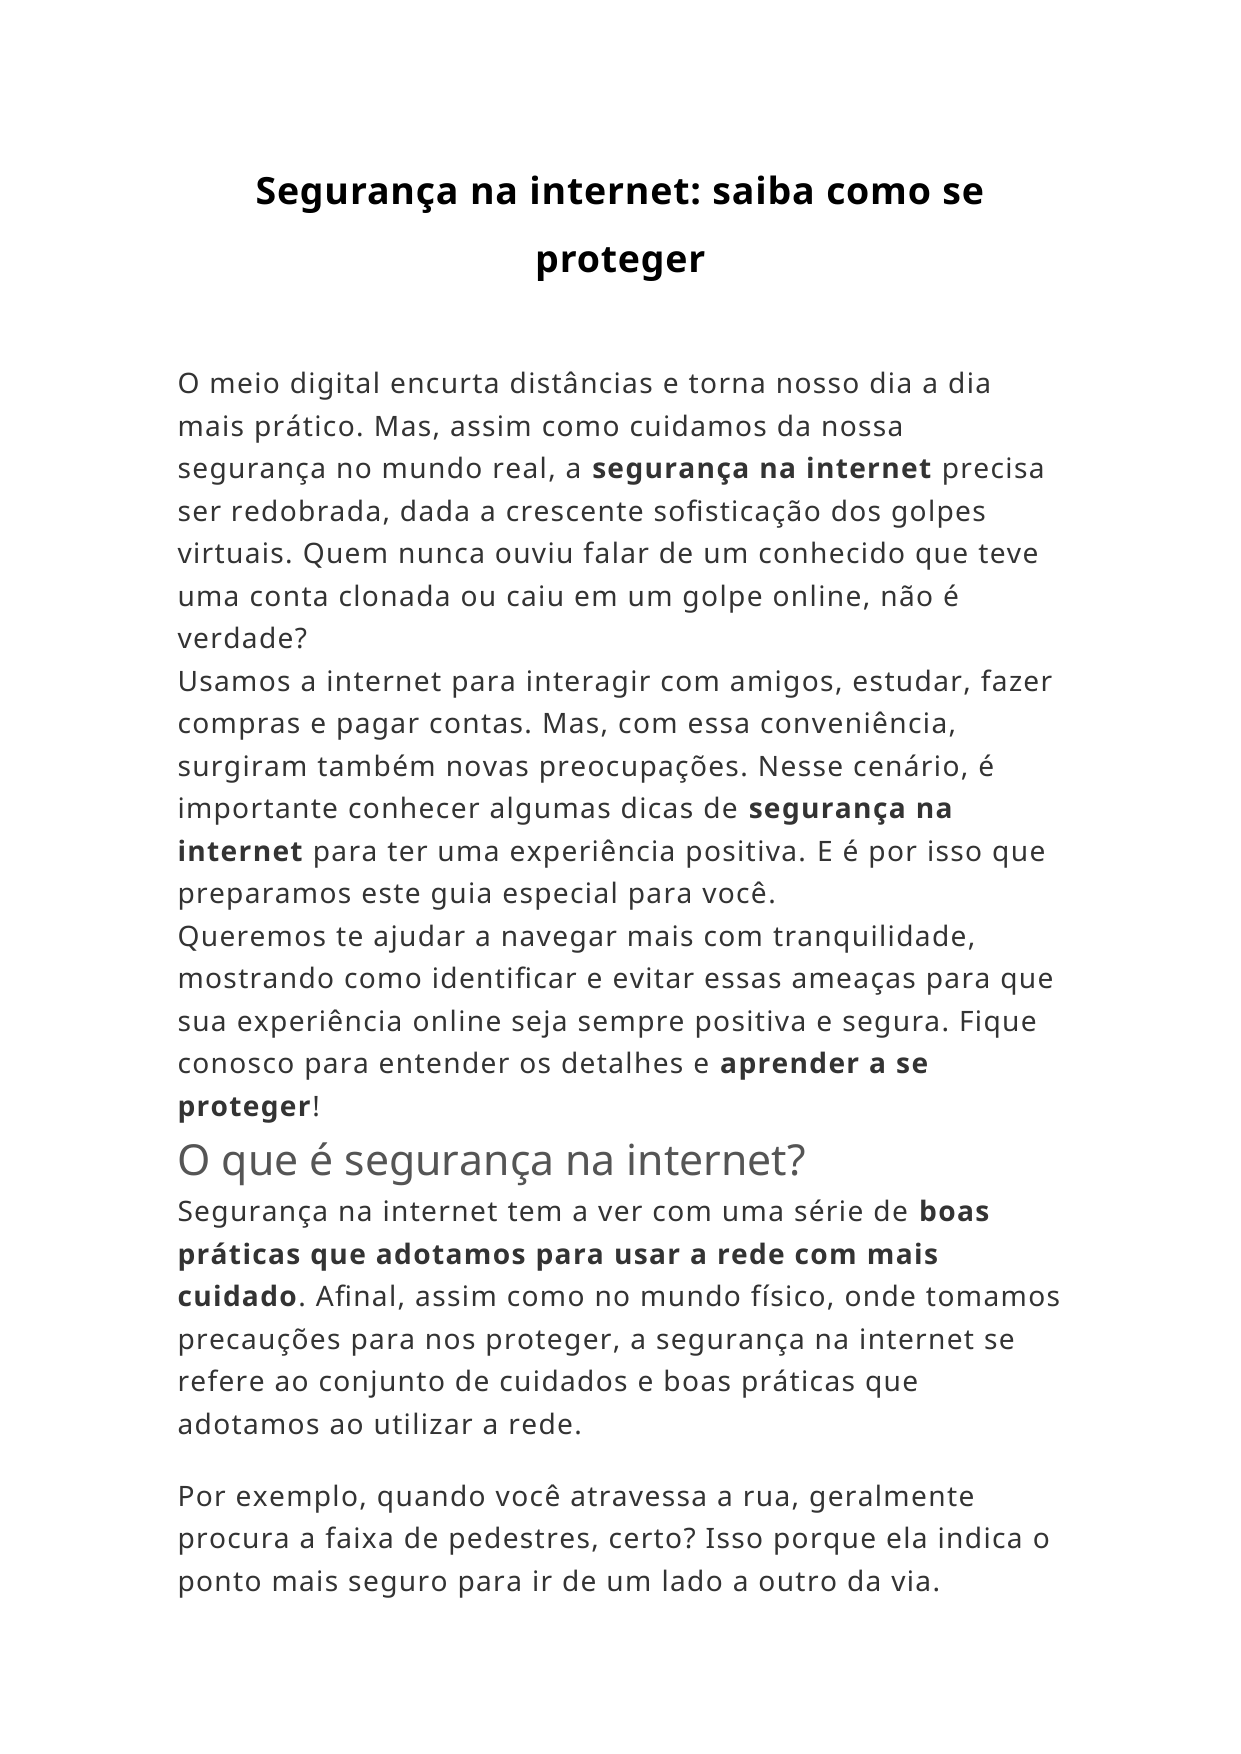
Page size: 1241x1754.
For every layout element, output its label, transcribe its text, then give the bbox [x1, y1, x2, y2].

text Usamos a internet para interagir com amigos, estudar, fazer compras e pagar contas. Mas, com essa conveniência, surgiram também novas preocupações. Nesse cenário, é importante conhecer algumas dicas de segurança na internet para ter uma experiência positiva. E é por isso que preparamos este guia especial para você. [177, 657, 1063, 912]
text Segurança na internet tem a ver com uma série de boas práticas que adotamos para usar a rede com mais cuidado. Afinal, assim como no mundo físico, onde tomamos precauções para nos proteger, a segurança na internet se refere ao conjunto de cuidados e boas práticas que adotamos ao utilizar a rede. [177, 1188, 1063, 1443]
subtitle O que é segurança na internet? [177, 1125, 1063, 1188]
text O meio digital encurta distâncias e torna nosso dia a dia mais prático. Mas, assim como cuidamos da nossa segurança no mundo real, a segurança na internet precisa ser redobrada, dada a crescente sofisticação dos golpes virtuais. Quem nunca ouviu falar de um conhecido que teve uma conta clonada ou caiu em um golpe online, não é verdade? [177, 360, 1063, 657]
text Queremos te ajudar a navegar mais com tranquilidade, mostrando como identificar e evitar essas ameaças para que sua experiência online seja sempre positiva e segura. Fique conosco para entender os detalhes e aprender a se proteger! [177, 912, 1063, 1125]
text Por exemplo, quando você atravessa a rua, geralmente procura a faixa de pedestres, certo? Isso porque ela indica o ponto mais seguro para ir de um lado a outro da via. [177, 1472, 1063, 1599]
text Segurança na internet: saiba como se proteger [177, 148, 1063, 284]
